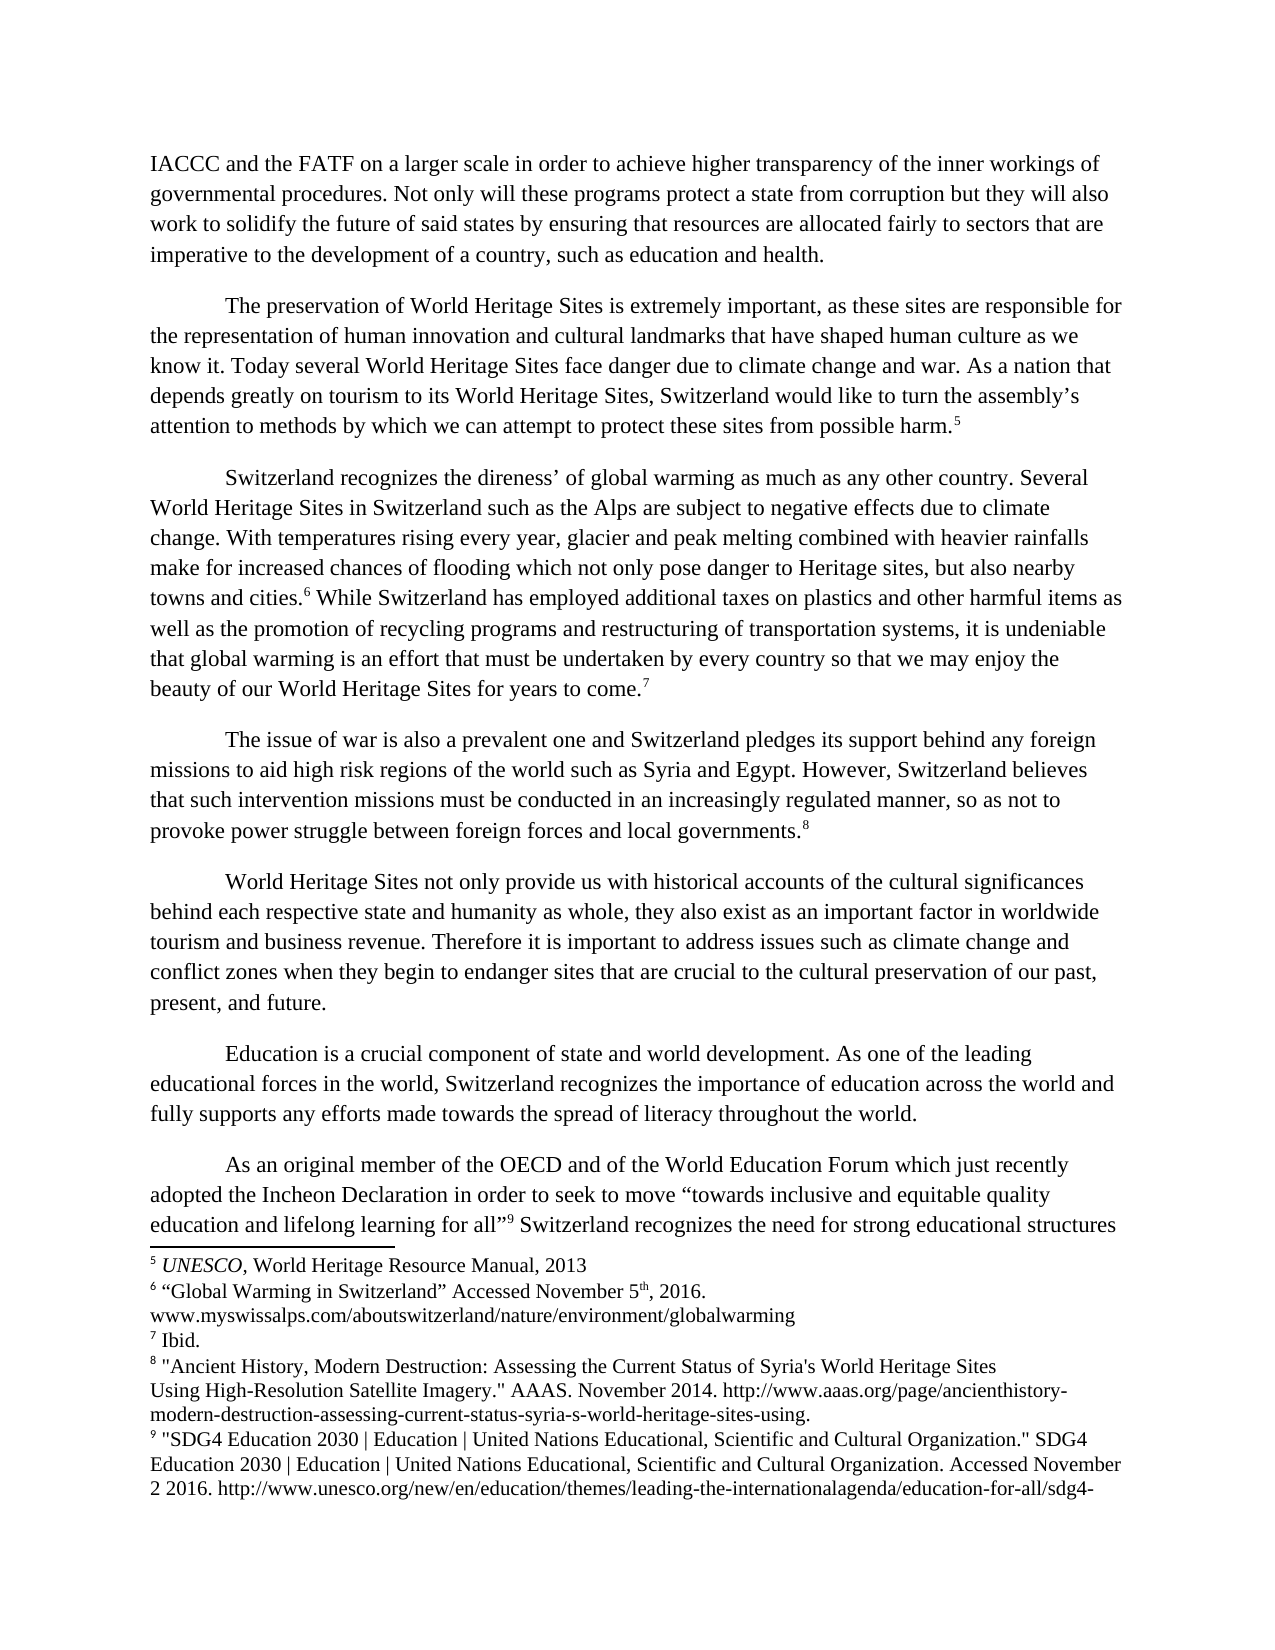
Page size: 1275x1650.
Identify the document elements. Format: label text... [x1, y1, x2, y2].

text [150, 150, 1125, 267]
text Education is a crucial component of state and world development. As one of the leading educational forces in the world, Switzerland recognizes the importance of education across the world and fully supports any efforts made towards the spread of literacy throughout the world. [150, 1039, 1125, 1126]
text World Heritage Sites not only provide us with historical accounts of the cultural significances behind each respective state and humanity as whole, they also exist as an important factor in worldwide tourism and business revenue. Therefore it is important to address issues such as climate change and conflict zones when they begin to endanger sites that are crucial to the cultural preservation of our past, present, and future. [150, 868, 1125, 1015]
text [150, 1151, 1125, 1238]
text Switzerland recognizes the direness’ of global warming as much as any other country. Several World Heritage Sites in Switzerland such as the Alps are subject to negative effects due to climate change. With temperatures rising every year, glacier and peak melting combined with heavier rainfalls make for increased chances of flooding which not only pose danger to Heritage sites, but also nearby towns and cities. While Switzerland has employed additional taxes on plastics and other harmful items as well as the promotion of recycling programs and restructuring of transportation systems, it is undeniable that global warming is an effort that must be undertaken by every country so that we may enjoy the beauty of our World Heritage Sites for years to come. [150, 463, 1125, 701]
text The preservation of World Heritage Sites is extremely important, as these sites are responsible for the representation of human innovation and cultural landmarks that have shaped human culture as we know it. Today several World Heritage Sites face danger due to climate change and war. As a nation that depends greatly on tourism to its World Heritage Sites, Switzerland would like to turn the assembly’s attention to methods by which we can attempt to protect these sites from possible harm. [150, 292, 1125, 439]
text The issue of war is also a prevalent one and Switzerland pledges its support behind any foreign missions to aid high risk regions of the world such as Syria and Egypt. However, Switzerland believes that such intervention missions must be conducted in an increasingly regulated manner, so as not to provoke power struggle between foreign forces and local governments. [150, 726, 1125, 843]
